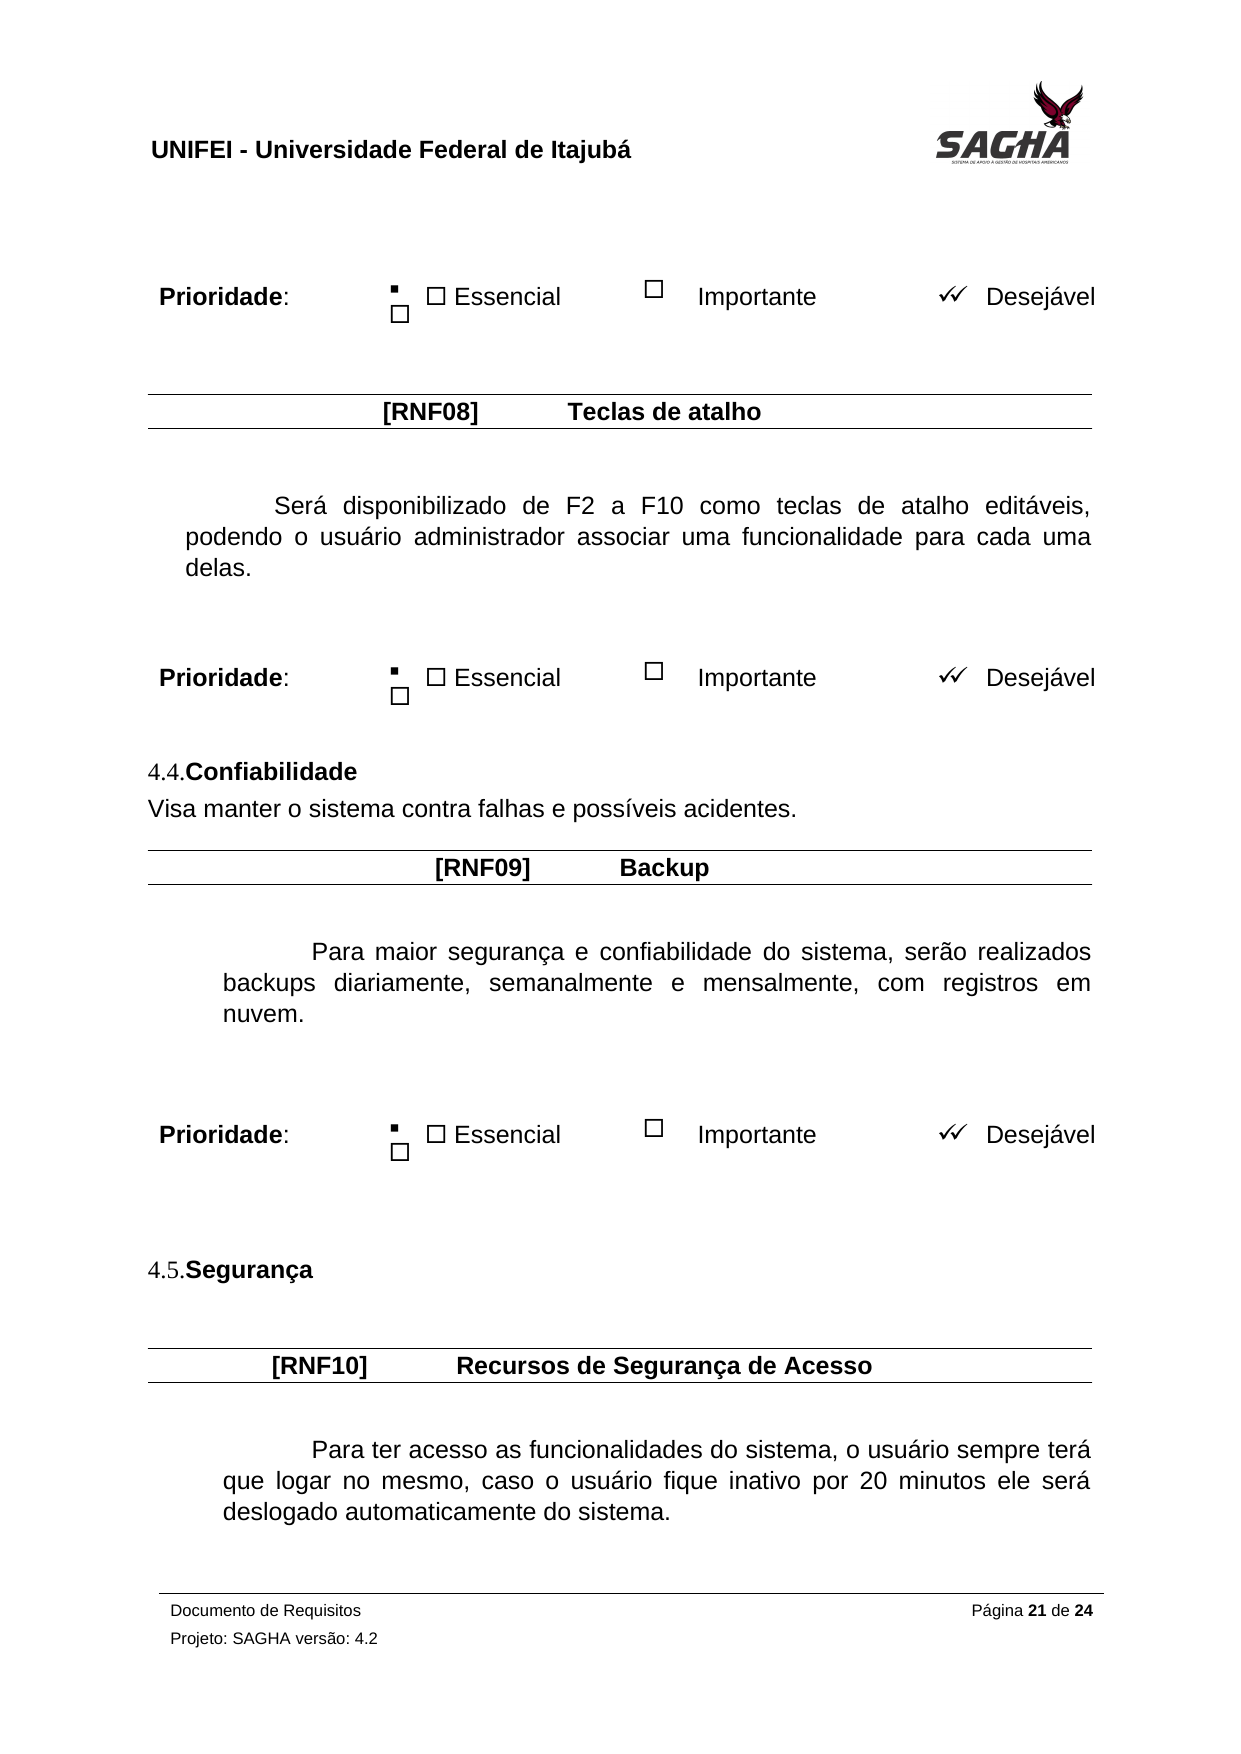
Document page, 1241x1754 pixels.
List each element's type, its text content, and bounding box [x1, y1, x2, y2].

table_header Essencial [402, 638, 628, 751]
table_header Essencial [402, 1095, 628, 1207]
table_header Desejável [950, 257, 1108, 369]
text Para ter acesso as funcionalidades do sistema, o usuário sempre terá que logar no mesmo, caso o usuário fique inativo por 20 minutos ele será deslogado automaticamente do sistema. [223, 1435, 1092, 1526]
table_header [902, 638, 950, 751]
table_header [354, 1095, 402, 1207]
table_header Prioridade: [148, 257, 353, 369]
text Para maior segurança e confiabilidade do sistema, serão realizados backups diariamente, semanalmente e mensalmente, com registros em nuvem. [223, 937, 1092, 1028]
subtitle Backup [148, 851, 1092, 884]
table_header [354, 638, 402, 751]
table_header Prioridade: [148, 1095, 353, 1207]
table_header Desejável [950, 638, 1108, 751]
subtitle Teclas de atalho [148, 395, 1092, 428]
table_header Importante [676, 638, 902, 751]
table_header Desejável [950, 1095, 1108, 1207]
table_header Importante [676, 257, 902, 369]
picture [929, 81, 1090, 164]
table_header [902, 1095, 950, 1207]
table_header [354, 257, 402, 369]
table_header Importante [676, 1095, 902, 1207]
table_header [628, 638, 676, 751]
text Será disponibilizado de F2 a F10 como teclas de atalho editáveis, podendo o usuário administrador associar uma funcionalidade para cada uma delas. [185, 491, 1092, 582]
subtitle Confiabilidade [148, 757, 1092, 786]
subtitle Recursos de Segurança de Acesso [148, 1349, 1092, 1382]
table_header [628, 1095, 676, 1207]
subtitle Segurança [148, 1255, 1092, 1283]
table_header [902, 257, 950, 369]
text Visa manter o sistema contra falhas e possíveis acidentes. [148, 794, 1092, 823]
table_header Prioridade: [148, 638, 353, 751]
table_header Essencial [402, 257, 628, 369]
table_header [628, 257, 676, 369]
